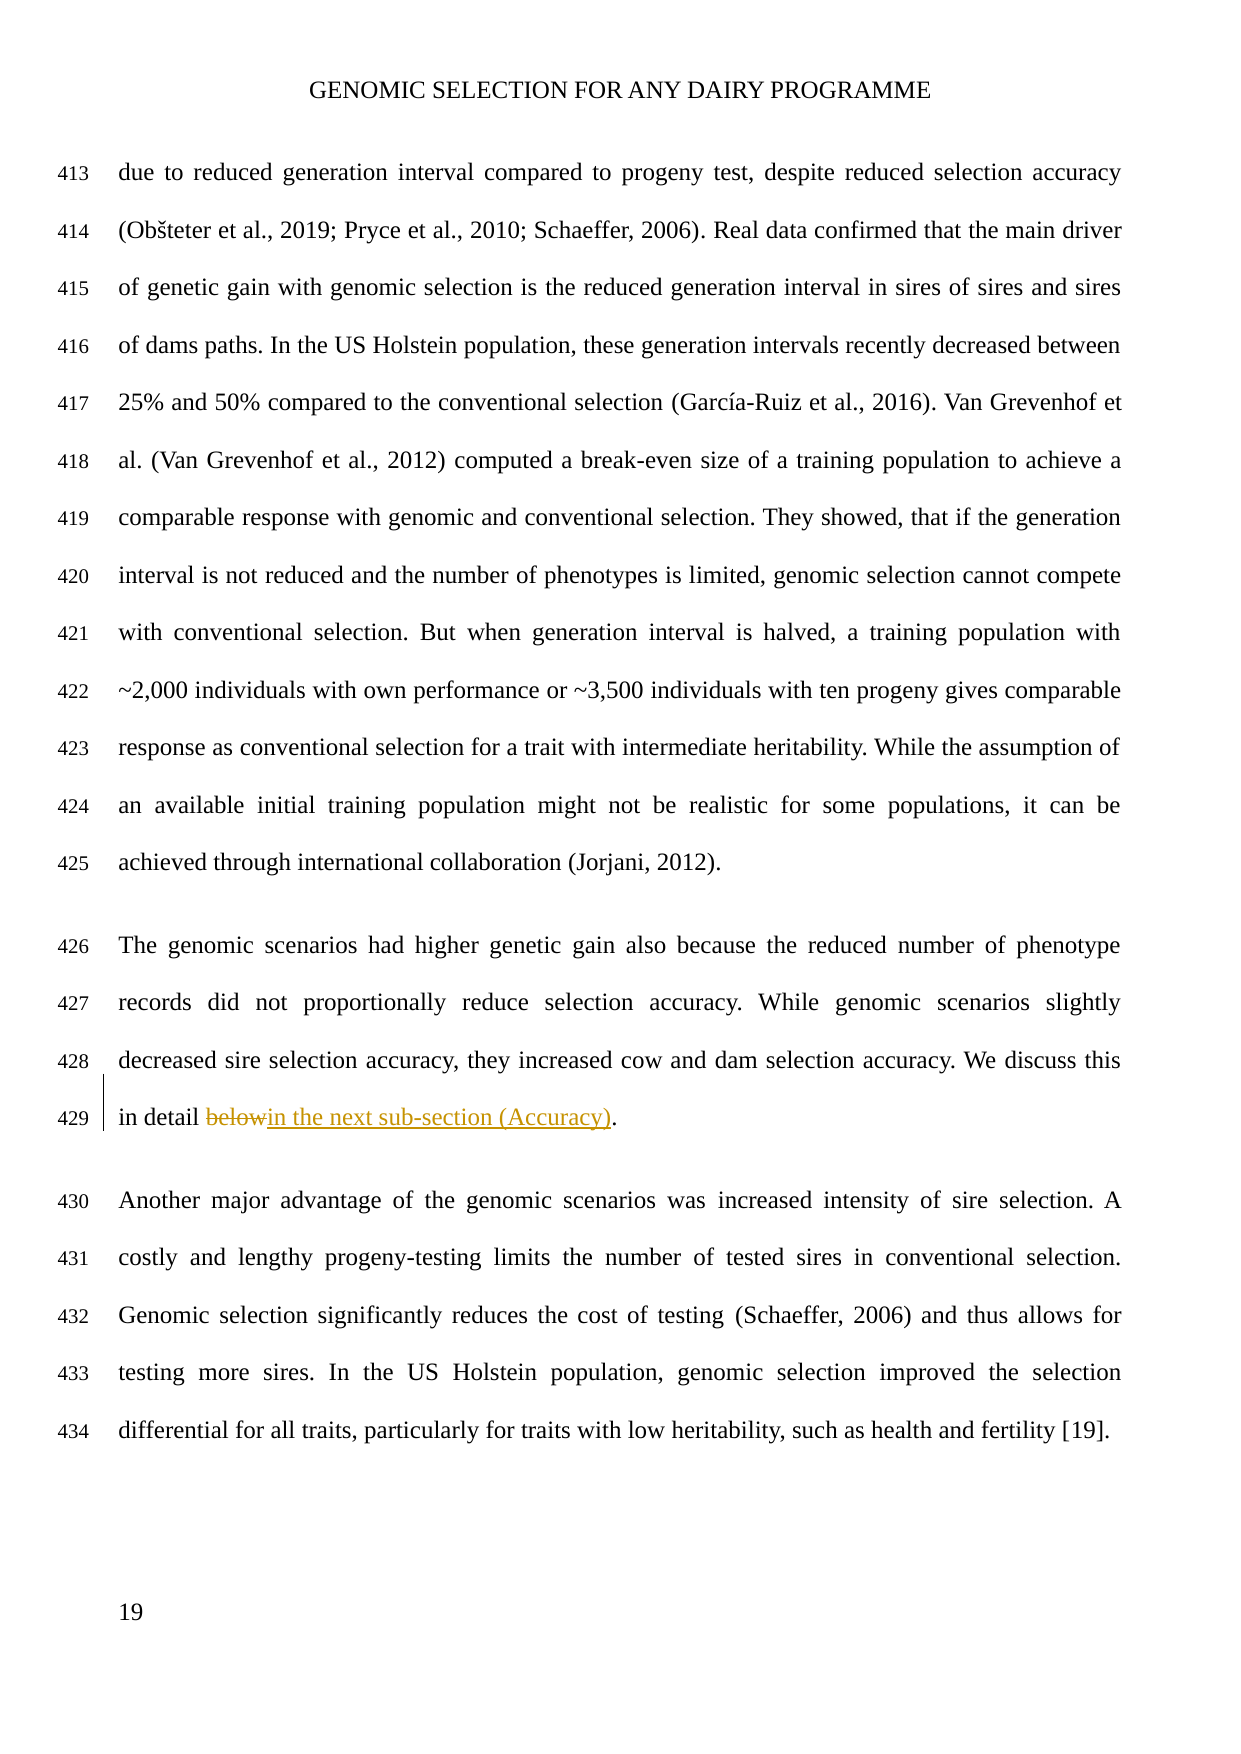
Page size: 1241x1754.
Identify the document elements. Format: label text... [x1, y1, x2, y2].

list The genomic scenarios had higher genetic gain also because the reduced number of phenotype records did not proportionally reduce selection accuracy. While genomic scenarios slightly decreased sire selection accuracy, they increased cow and dam selection accuracy. We discuss this in detail . [118, 930, 1122, 1131]
list Another major advantage of the genomic scenarios was increased intensity of sire selection. A costly and lengthy progeny-testing limits the number of tested sires in conventional selection. Genomic selection significantly reduces the cost of testing (Schaeffer, 2006) and thus allows for testing more sires. In the US Holstein population, genomic selection improved the selection differential for all traits, particularly for traits with low heritability, such as health and fertility [19]. [118, 1185, 1122, 1444]
